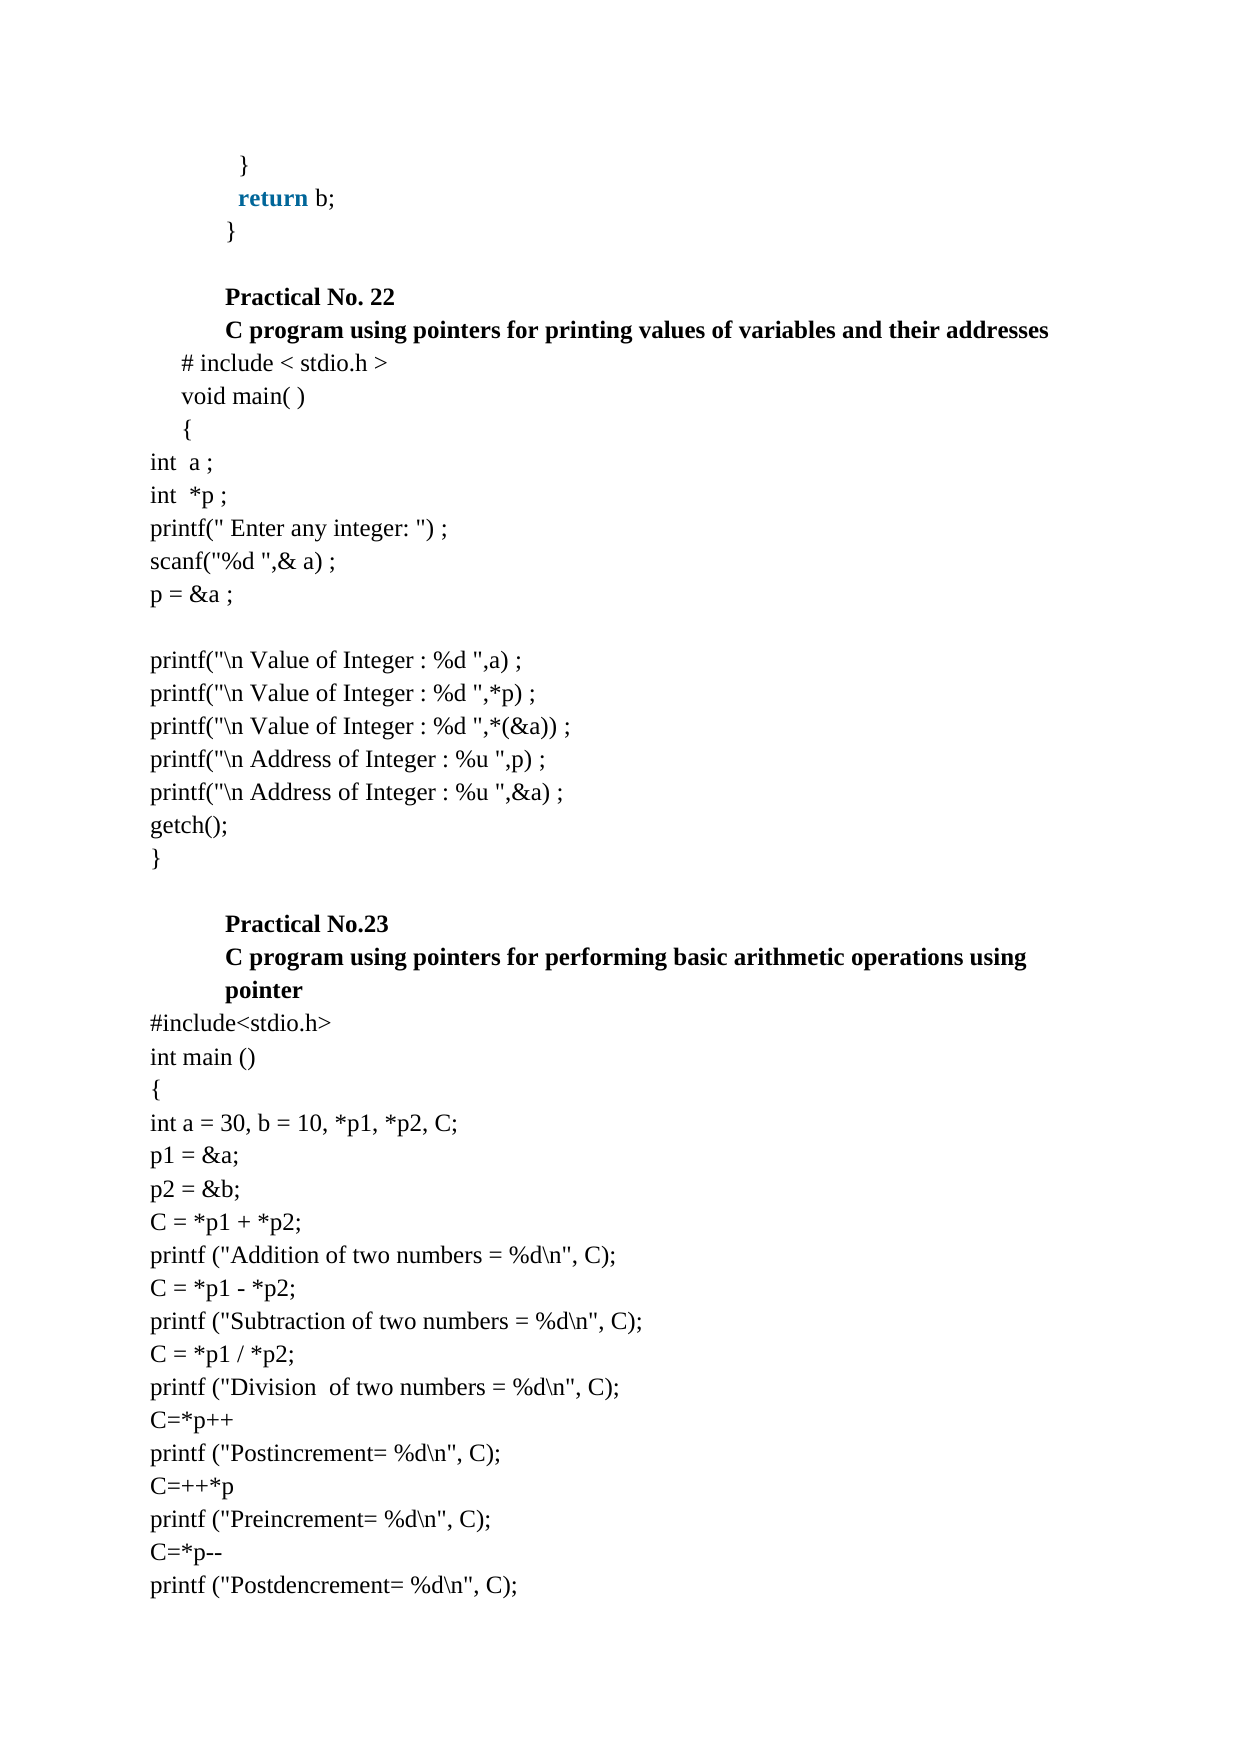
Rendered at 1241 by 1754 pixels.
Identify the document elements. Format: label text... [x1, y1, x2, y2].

list } [225, 216, 1090, 245]
text C = *p1 - *p2; [150, 1273, 1090, 1301]
text printf ("Postdencrement= %d\n", C); [150, 1570, 1090, 1599]
text printf ("Subtraction of two numbers = %d\n", C); [150, 1306, 1090, 1334]
text C = *p1 / *p2; [150, 1339, 1090, 1367]
text #include<stdio.h> [150, 1008, 1090, 1037]
list C program using pointers for printing values of variables and their addresses [225, 315, 1090, 344]
text C=*p-- [150, 1537, 1090, 1566]
text p1 = &a; [150, 1141, 1090, 1169]
list Practical No. 22 [225, 282, 1090, 311]
text printf ("Addition of two numbers = %d\n", C); [150, 1240, 1090, 1268]
text printf ("Division of two numbers = %d\n", C); [150, 1372, 1090, 1401]
text printf ("Preincrement= %d\n", C); [150, 1504, 1090, 1533]
text { [150, 1074, 1090, 1103]
text printf ("Postincrement= %d\n", C); [150, 1438, 1090, 1467]
text int main () [150, 1042, 1090, 1070]
text int a = 30, b = 10, *p1, *p2, C; [150, 1108, 1090, 1136]
text C = *p1 + *p2; [150, 1207, 1090, 1235]
text C=++*p [150, 1471, 1090, 1499]
list Practical No.23 [225, 909, 1090, 938]
text p2 = &b; [150, 1174, 1090, 1202]
text } [150, 843, 1090, 872]
list C program using pointers for performing basic arithmetic operations using pointer [225, 942, 1090, 1004]
text int a ; int *p ; printf(" Enter any integer: ") ; scanf("%d ",& a) ; p = &a ; printf("\n Value of Integer : %d ",a) ; printf("\n Value of Integer : %d ",*p) ; printf("\n Value of Integer : %d ",*(&a)) ; printf("\n Address of Integer : %u ",p) ; printf("\n Address of Integer : %u ",&a) ; getch(); [150, 447, 1090, 839]
list return b; [225, 183, 1090, 212]
list } [225, 150, 1090, 179]
text C=*p++ [150, 1405, 1090, 1433]
text # include < stdio.h > void main( ) { [181, 348, 1090, 443]
